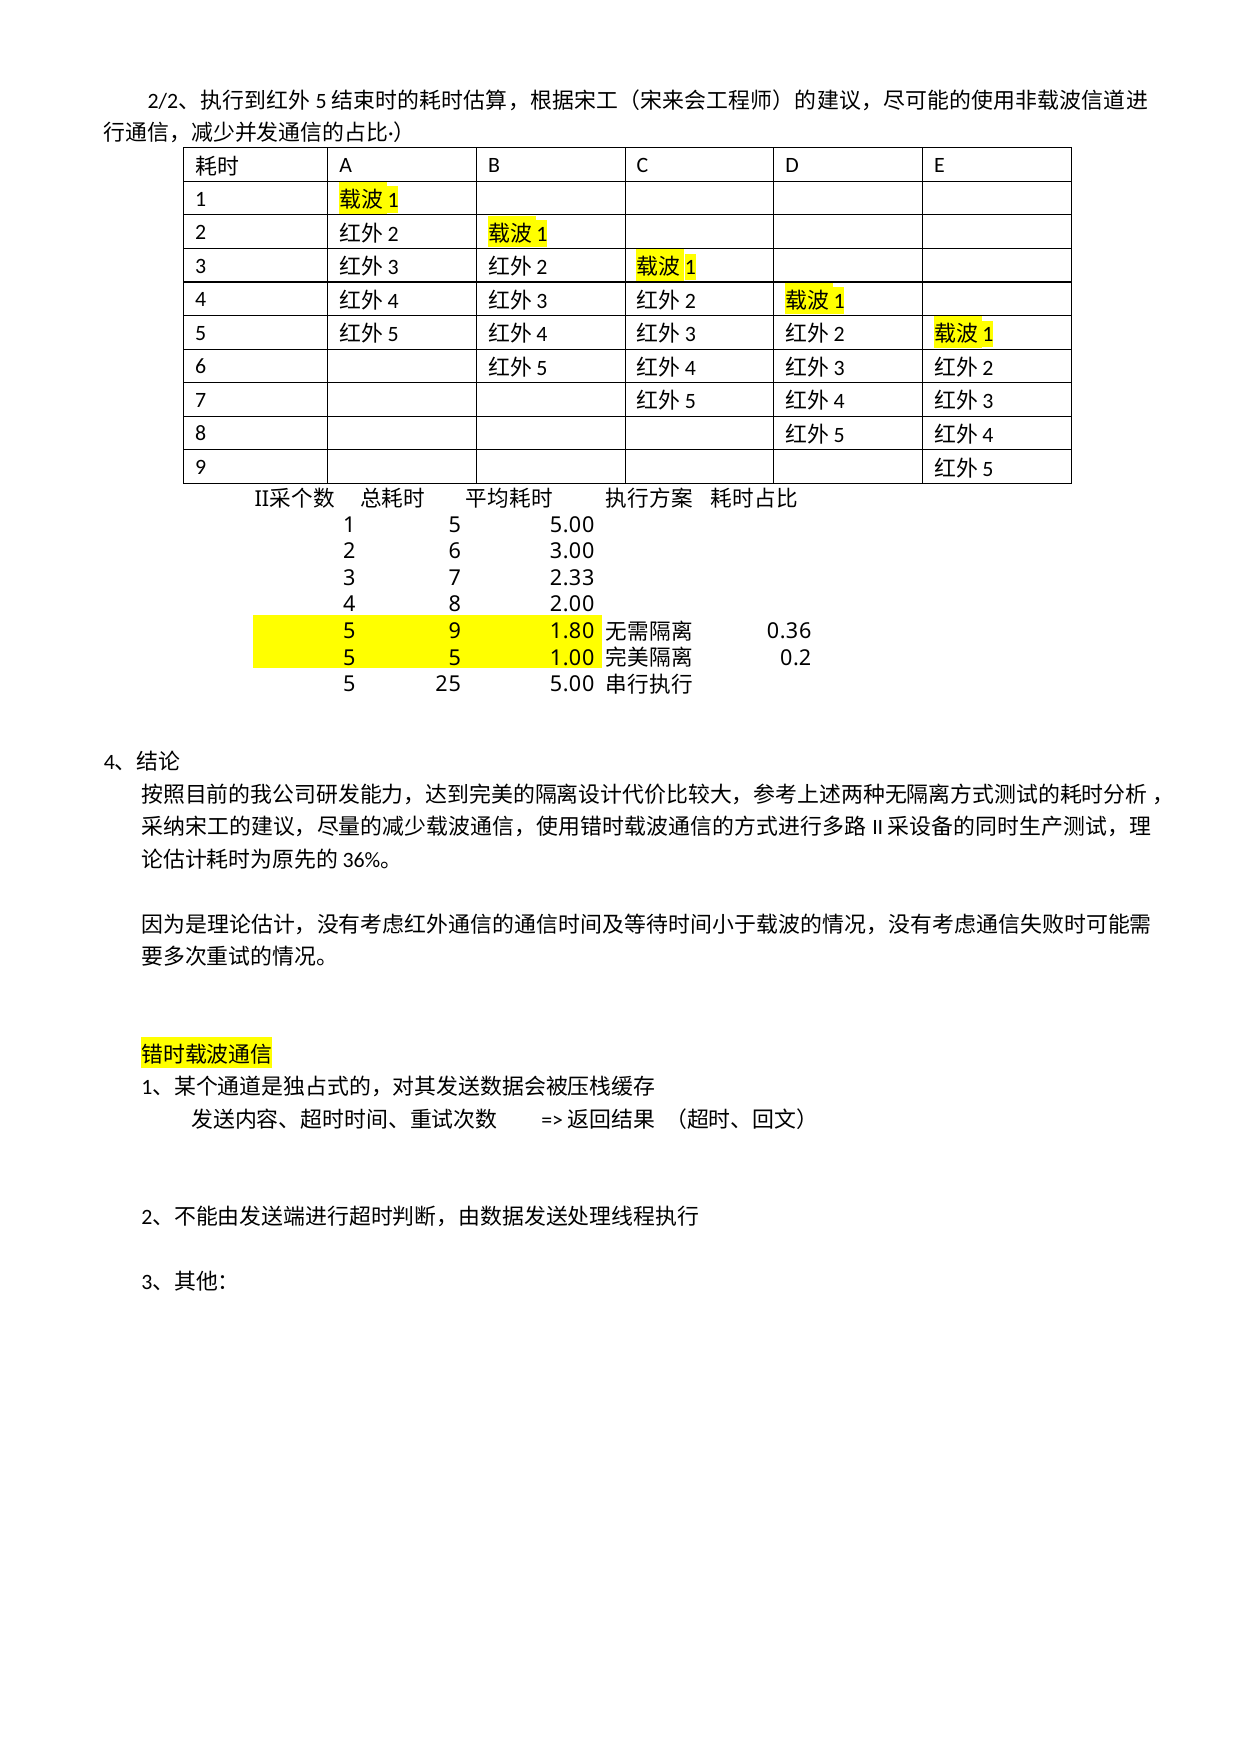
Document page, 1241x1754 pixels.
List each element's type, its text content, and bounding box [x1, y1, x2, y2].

table_cell 载波1 [387, 182, 476, 214]
table_cell [477, 450, 625, 483]
table_cell [774, 215, 922, 248]
table_cell 5 [184, 316, 327, 348]
table_cell 红外2 [477, 249, 625, 281]
table_cell 载波1 [684, 249, 773, 281]
table_cell [774, 450, 922, 483]
list 2、不能由发送端进行超时判断，由数据发送处理线程执行 [141, 1199, 1152, 1231]
text 2/2、执行到红外5结束时的耗时估算，根据宋工（宋来会工程师）的建议，尽可能的使用非载波信道进行通信，减少并发通信的占比·） [103, 82, 1152, 147]
table_cell 红外2 [923, 350, 1071, 382]
table_cell 红外5 [923, 450, 1071, 483]
table_cell [477, 417, 625, 449]
table_cell [328, 450, 476, 483]
table_cell 红外4 [477, 316, 625, 348]
table_cell 红外2 [328, 215, 476, 248]
table_cell 6 [184, 350, 327, 382]
table_cell [328, 383, 476, 416]
table_cell 9 [184, 450, 327, 483]
table_cell 3 [184, 249, 327, 281]
table_cell 4 [184, 283, 327, 315]
list 因为是理论估计，没有考虑红外通信的通信时间及等待时间小于载波的情况，没有考虑通信失败时可能需要多次重试的情况。 [141, 906, 1152, 971]
table_cell 红外4 [774, 383, 922, 416]
table_cell 红外4 [923, 417, 1071, 449]
table_cell [477, 182, 625, 214]
table_cell 红外4 [328, 283, 476, 315]
list 错时载波通信 [141, 1036, 1152, 1069]
table_header 耗时 [184, 148, 327, 181]
text 4、结论 [103, 744, 1152, 776]
table_header A [328, 148, 476, 181]
table_cell 红外2 [774, 316, 922, 348]
table_cell 红外3 [477, 283, 625, 315]
table_cell [774, 249, 922, 281]
table_cell 载波1 [477, 215, 625, 248]
list 按照目前的我公司研发能力，达到完美的隔离设计代价比较大，参考上述两种无隔离方式测试的耗时分析，采纳宋工的建议，尽量的减少载波通信，使用错时载波通信的方式进行多路II采设备的同时生产测试，理论估计耗时为原先的36%。 [141, 776, 1152, 874]
table_cell [626, 450, 773, 483]
table_cell 红外2 [626, 283, 773, 315]
table_cell [923, 215, 1071, 248]
table_cell 7 [184, 383, 327, 416]
table_header B [477, 148, 625, 181]
table_cell [626, 215, 773, 248]
table_cell 红外3 [923, 383, 1071, 416]
table_cell 红外5 [626, 383, 773, 416]
table_cell [923, 249, 1071, 281]
table_cell [328, 350, 476, 382]
table_cell 载波1 [774, 283, 922, 315]
table_cell [626, 417, 773, 449]
table_cell [923, 182, 1071, 214]
table_header D [774, 148, 922, 181]
list 1、某个通道是独占式的，对其发送数据会被压栈缓存 [141, 1069, 1152, 1101]
table_cell 红外3 [626, 316, 773, 348]
table_cell 2 [184, 215, 327, 248]
list 发送内容、超时时间、重试次数 => 返回结果 （超时、回文） [141, 1101, 1152, 1134]
table_header E [923, 148, 1071, 181]
table_cell [477, 383, 625, 416]
table_cell [328, 417, 476, 449]
table_cell 红外5 [477, 350, 625, 382]
table_cell 红外5 [328, 316, 476, 348]
table_cell [626, 182, 773, 214]
table_cell 8 [184, 417, 327, 449]
table_header C [626, 148, 773, 181]
table_cell [774, 182, 922, 214]
table_cell 红外5 [774, 417, 922, 449]
table_cell 红外4 [626, 350, 773, 382]
table_cell [923, 283, 1071, 315]
table_cell 红外3 [328, 249, 476, 281]
list 3、其他： [141, 1264, 1152, 1296]
table_cell 1 [184, 182, 327, 214]
table_cell 红外3 [774, 350, 922, 382]
table_cell 载波1 [982, 316, 1071, 348]
